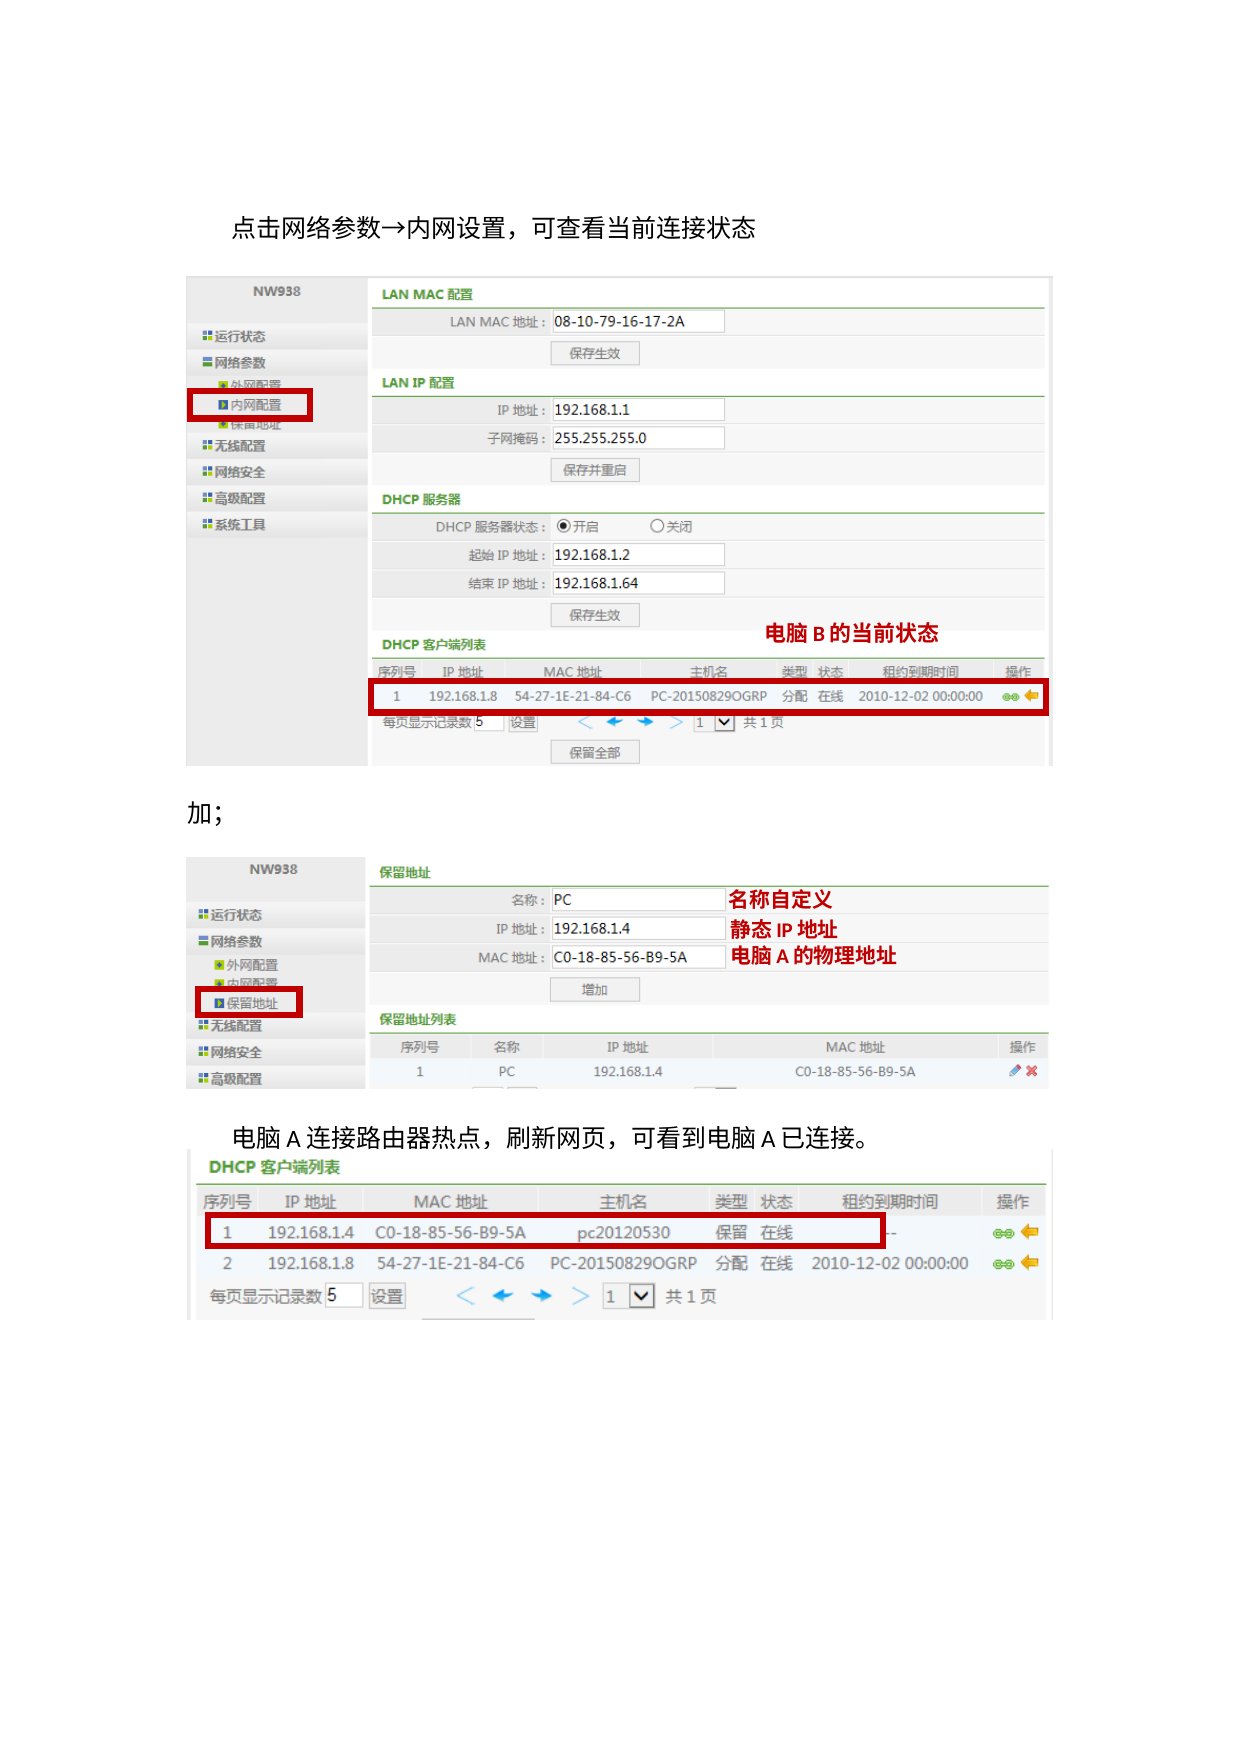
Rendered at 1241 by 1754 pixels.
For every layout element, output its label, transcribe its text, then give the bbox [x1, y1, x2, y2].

picture [186, 276, 1053, 766]
text 点击保留地址，设置保留地址192.168.1.4（静态IP），设置完毕后点击增加； [187, 766, 1053, 844]
picture [186, 857, 1053, 1089]
picture [187, 1149, 1053, 1320]
text 点击网络参数→内网设置，可查看当前连接状态 [187, 194, 1053, 259]
text 电脑A连接路由器热点，刷新网页，可看到电脑A已连接。 [187, 1104, 1053, 1149]
